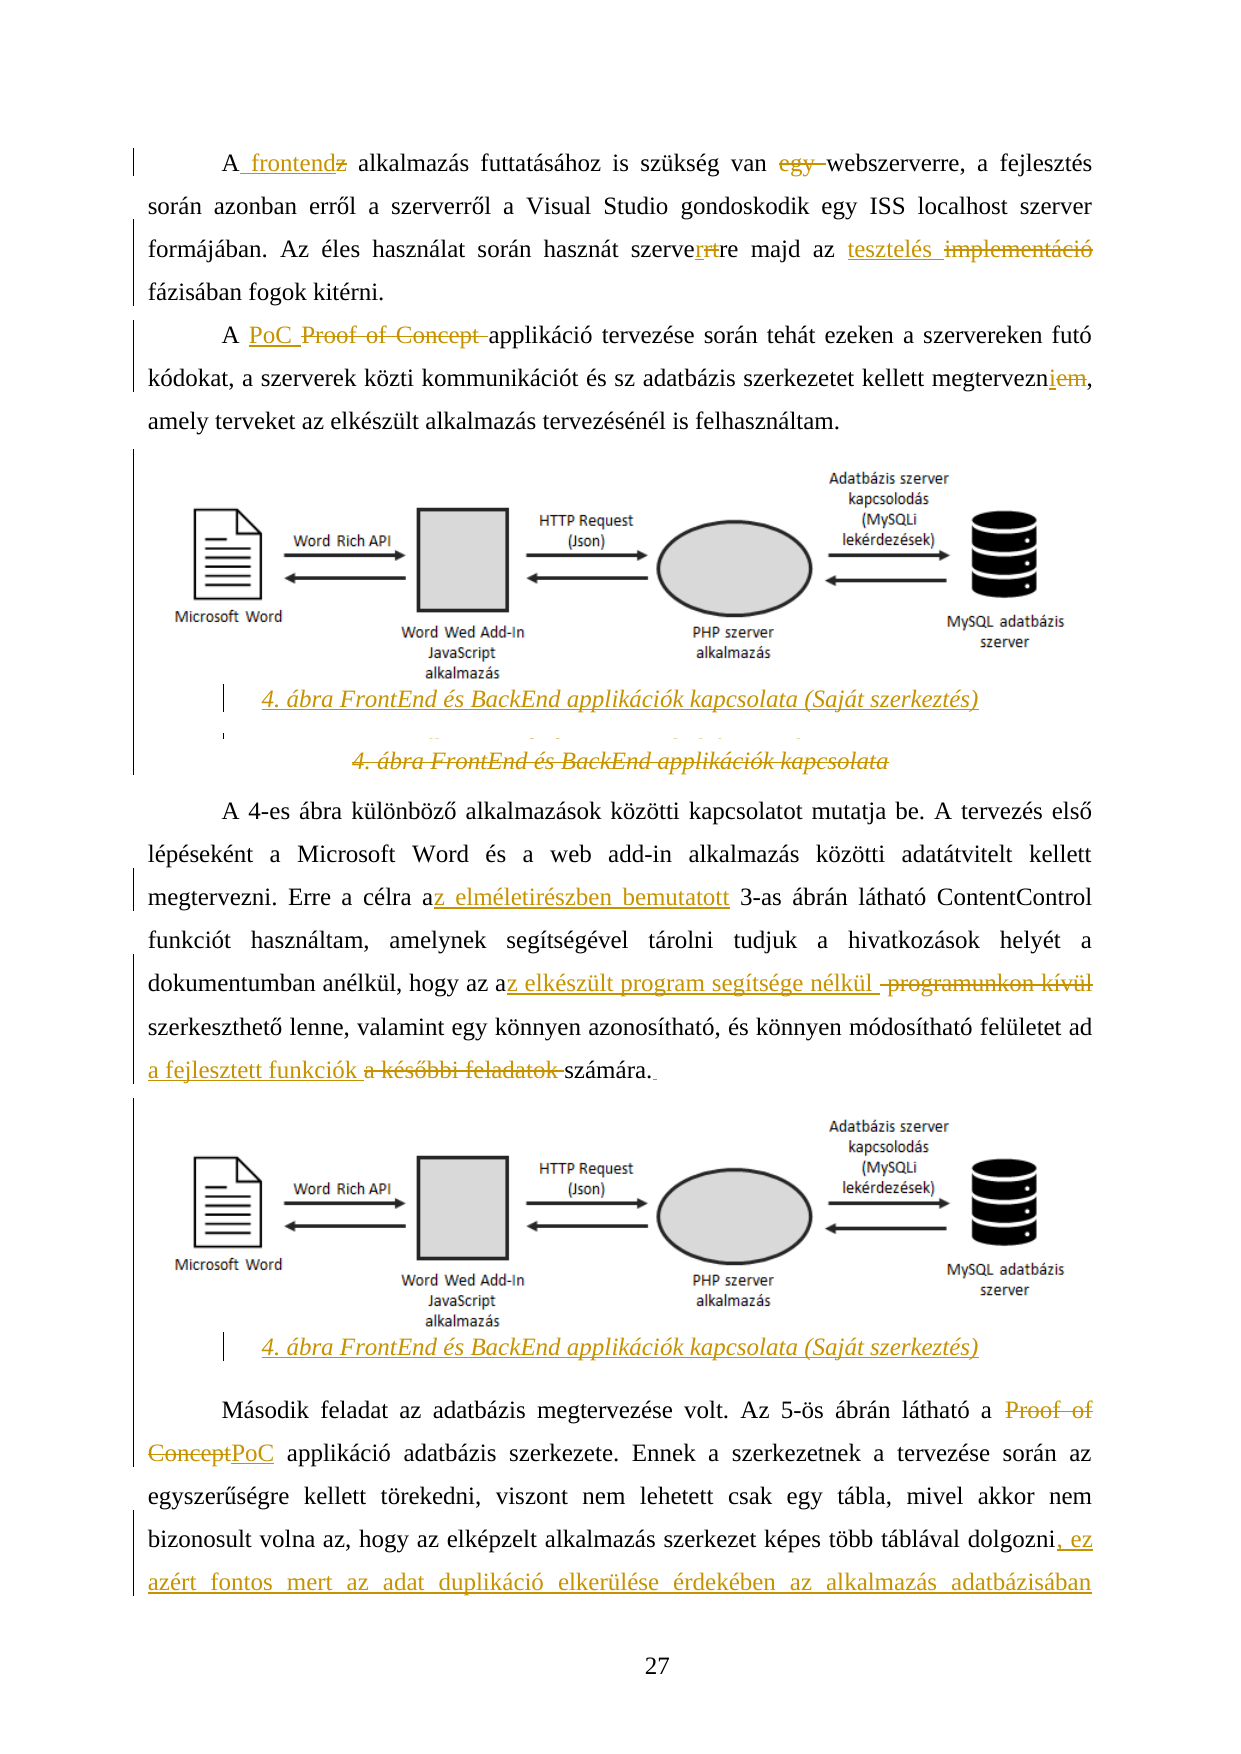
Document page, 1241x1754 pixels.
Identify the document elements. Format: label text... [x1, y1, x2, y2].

text A applikáció tervezése során tehát ezeken a szervereken futó kódokat, a szerverek közti kommunikációt és sz adatbázis szerkezetet kellett megtervezn, amely terveket az elkészült alkalmazás tervezésénél is felhasználtam. [148, 320, 1093, 435]
picture [147, 449, 1093, 717]
text A 4-es ábra különböző alkalmazások közötti kapcsolatot mutatja be. A tervezés első lépéseként a Microsoft Word és a web add-in alkalmazás közötti adatátvitelt kellett megtervezni. Erre a célra a 3-as ábrán látható ContentControl funkciót használtam, amelynek segítségével tárolni tudjuk a hivatkozások helyét a dokumentumban anélkül, hogy az aszerkeszthető lenne, valamint egy könnyen azonosítható, és könnyen módosítható felületet ad számára. [148, 796, 1093, 1083]
text A alkalmazás futtatásához is szükség van webszerverre, a fejlesztés során azonban erről a szerverről a Visual Studio gondoskodik egy ISS localhost szerver formájában. Az éles használat során hasznát szervere majd az fázisában fogok kitérni. [148, 148, 1093, 306]
picture [147, 1097, 1093, 1365]
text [148, 1395, 1093, 1596]
